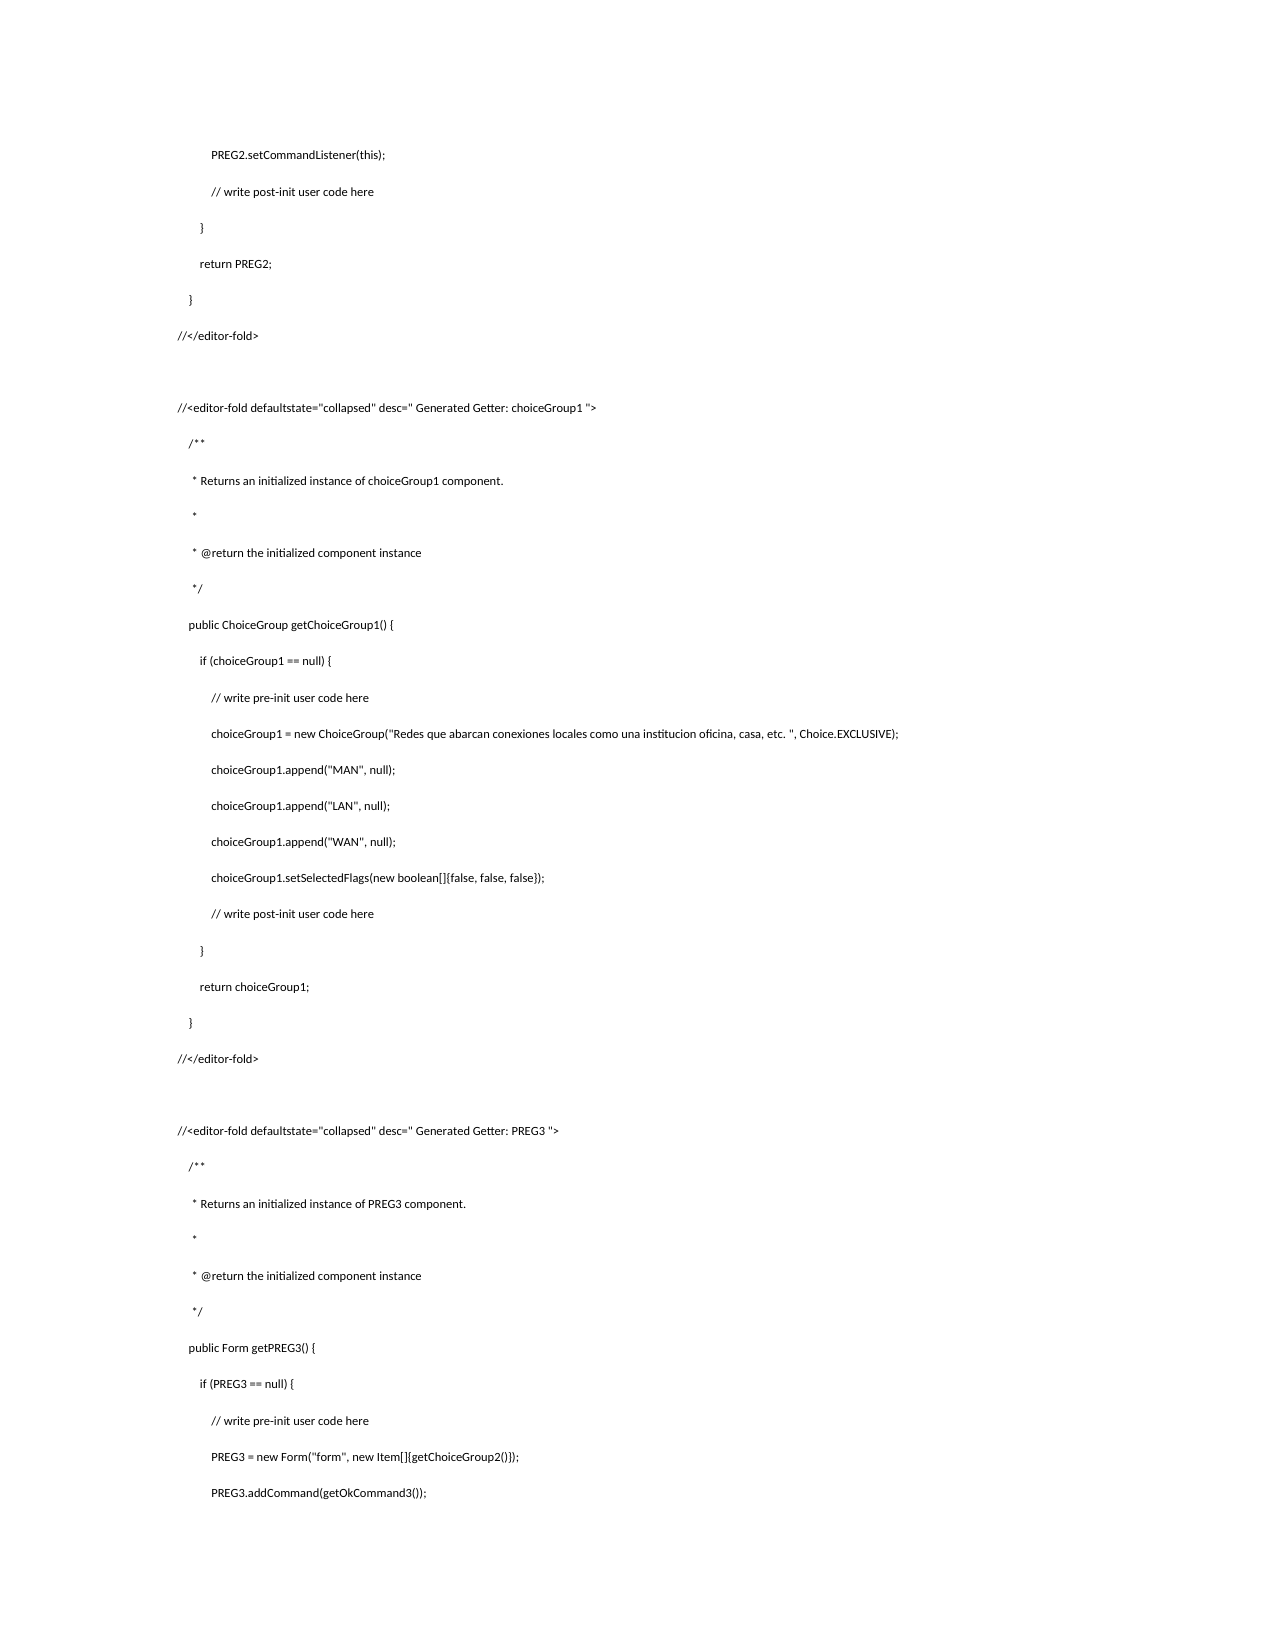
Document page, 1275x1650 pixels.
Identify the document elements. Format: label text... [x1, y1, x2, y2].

text */ [177, 1304, 1098, 1319]
text } [177, 943, 1098, 958]
text PREG2.setCommandListener(this); [177, 148, 1098, 163]
text return PREG2; [177, 256, 1098, 271]
text if (PREG3 == null) { [177, 1377, 1098, 1392]
text PREG3 = new Form("form", new Item[]{getChoiceGroup2()}); [177, 1449, 1098, 1464]
text // write post-init user code here [177, 184, 1098, 199]
text * [177, 509, 1098, 524]
text * @return the initialized component instance [177, 1268, 1098, 1283]
text //</editor-fold> [177, 1051, 1098, 1067]
text */ [177, 581, 1098, 597]
text } [177, 1015, 1098, 1030]
text if (choiceGroup1 == null) { [177, 654, 1098, 669]
text * Returns an initialized instance of PREG3 component. [177, 1196, 1098, 1211]
text //<editor-fold defaultstate="collapsed" desc=" Generated Getter: PREG3 "> [177, 1123, 1098, 1139]
text choiceGroup1 = new ChoiceGroup("Redes que abarcan conexiones locales como una institucion oficina, casa, etc. ", Choice.EXCLUSIVE); [177, 726, 1098, 741]
text * [177, 1232, 1098, 1247]
text * Returns an initialized instance of choiceGroup1 component. [177, 473, 1098, 488]
text } [177, 220, 1098, 235]
text choiceGroup1.append("MAN", null); [177, 762, 1098, 777]
text // write post-init user code here [177, 907, 1098, 922]
text choiceGroup1.append("WAN", null); [177, 834, 1098, 850]
text * @return the initialized component instance [177, 545, 1098, 561]
text } [177, 292, 1098, 307]
text /** [177, 1160, 1098, 1175]
text // write pre-init user code here [177, 690, 1098, 705]
text public ChoiceGroup getChoiceGroup1() { [177, 617, 1098, 633]
text PREG3.addCommand(getOkCommand3()); [177, 1485, 1098, 1500]
text //</editor-fold> [177, 328, 1098, 344]
text //<editor-fold defaultstate="collapsed" desc=" Generated Getter: choiceGroup1 "> [177, 401, 1098, 416]
text // write pre-init user code here [177, 1413, 1098, 1428]
text choiceGroup1.append("LAN", null); [177, 798, 1098, 813]
text choiceGroup1.setSelectedFlags(new boolean[]{false, false, false}); [177, 871, 1098, 886]
text return choiceGroup1; [177, 979, 1098, 994]
text public Form getPREG3() { [177, 1340, 1098, 1356]
text /** [177, 437, 1098, 452]
